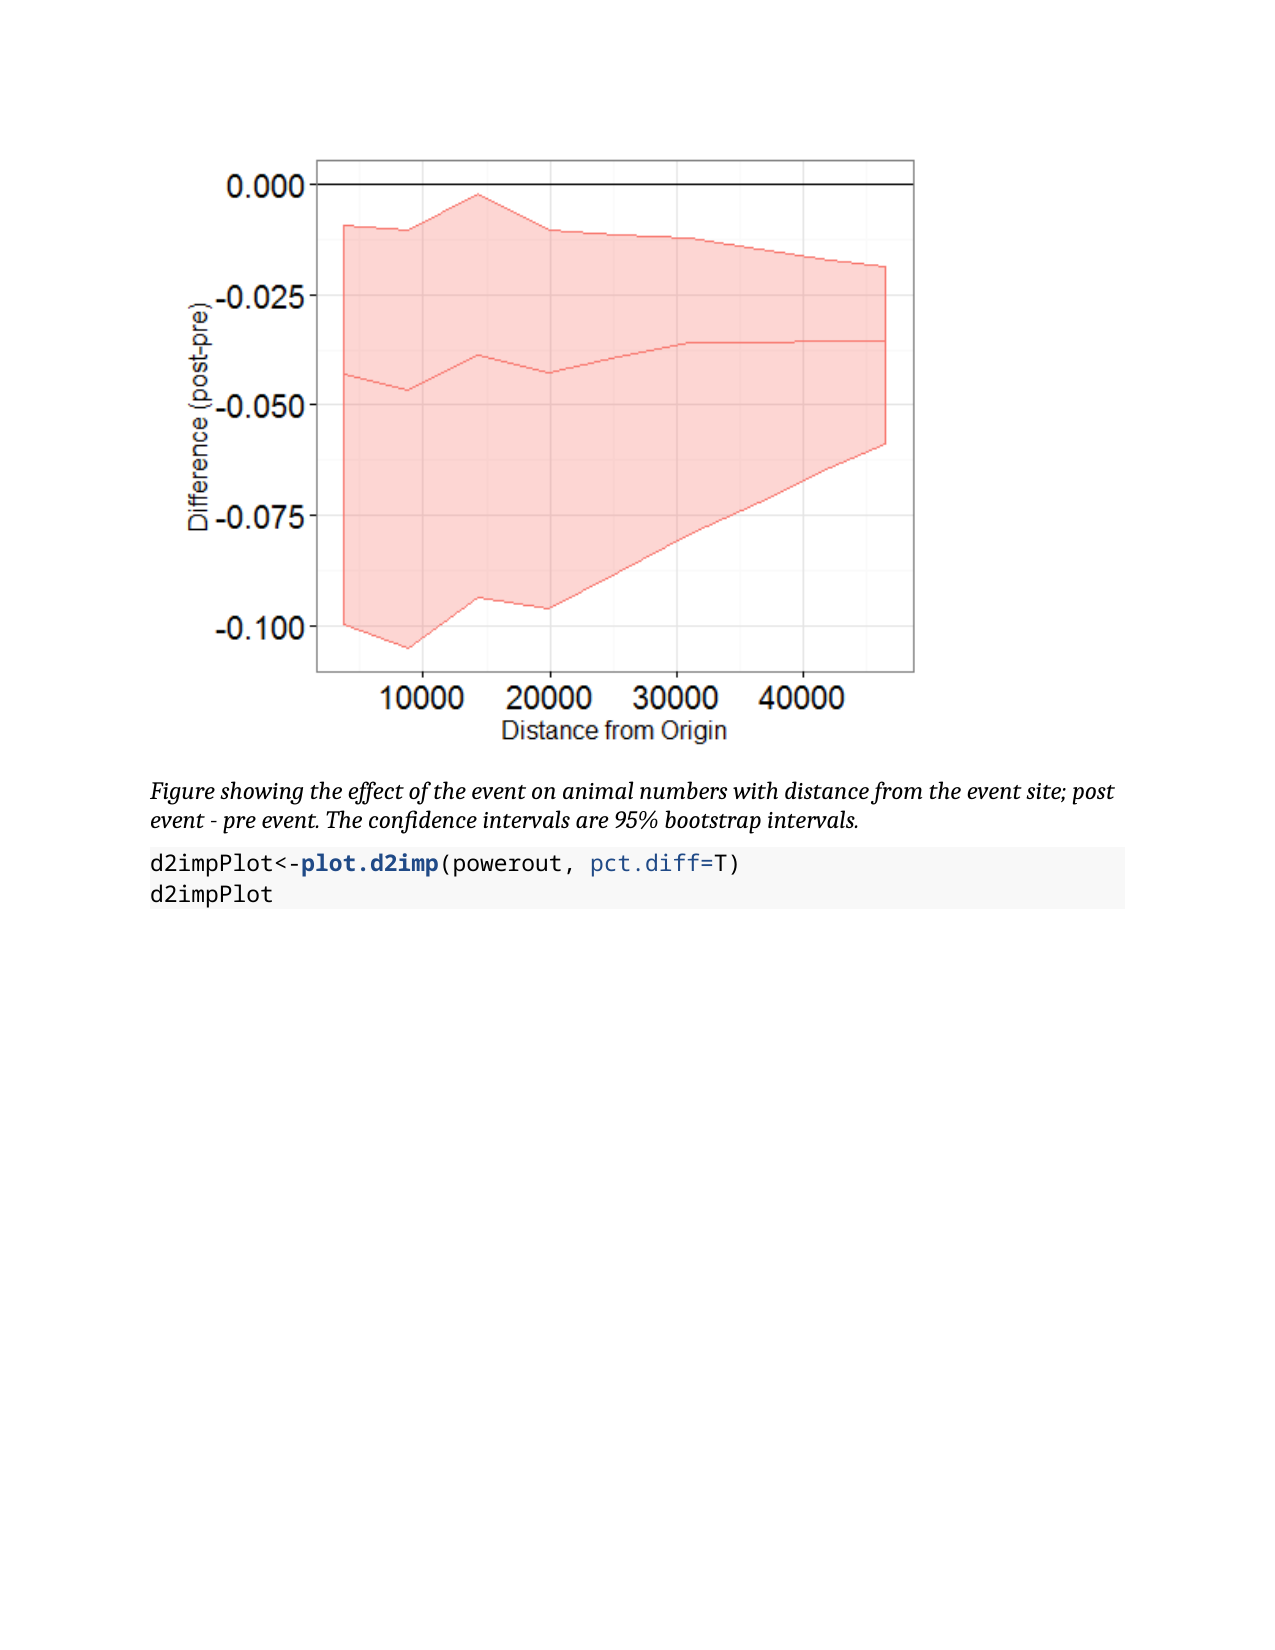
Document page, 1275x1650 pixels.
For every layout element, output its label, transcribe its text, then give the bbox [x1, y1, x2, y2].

picture [168, 150, 925, 757]
text Figure showing the effect of the event on animal numbers with distance from the event site; post event - pre event. The confidence intervals are 95% bootstrap intervals. [150, 777, 1125, 834]
text d2impPlot<-plot.d2imp(powerout, pct.diff=T) d2impPlot [274, 847, 1125, 909]
